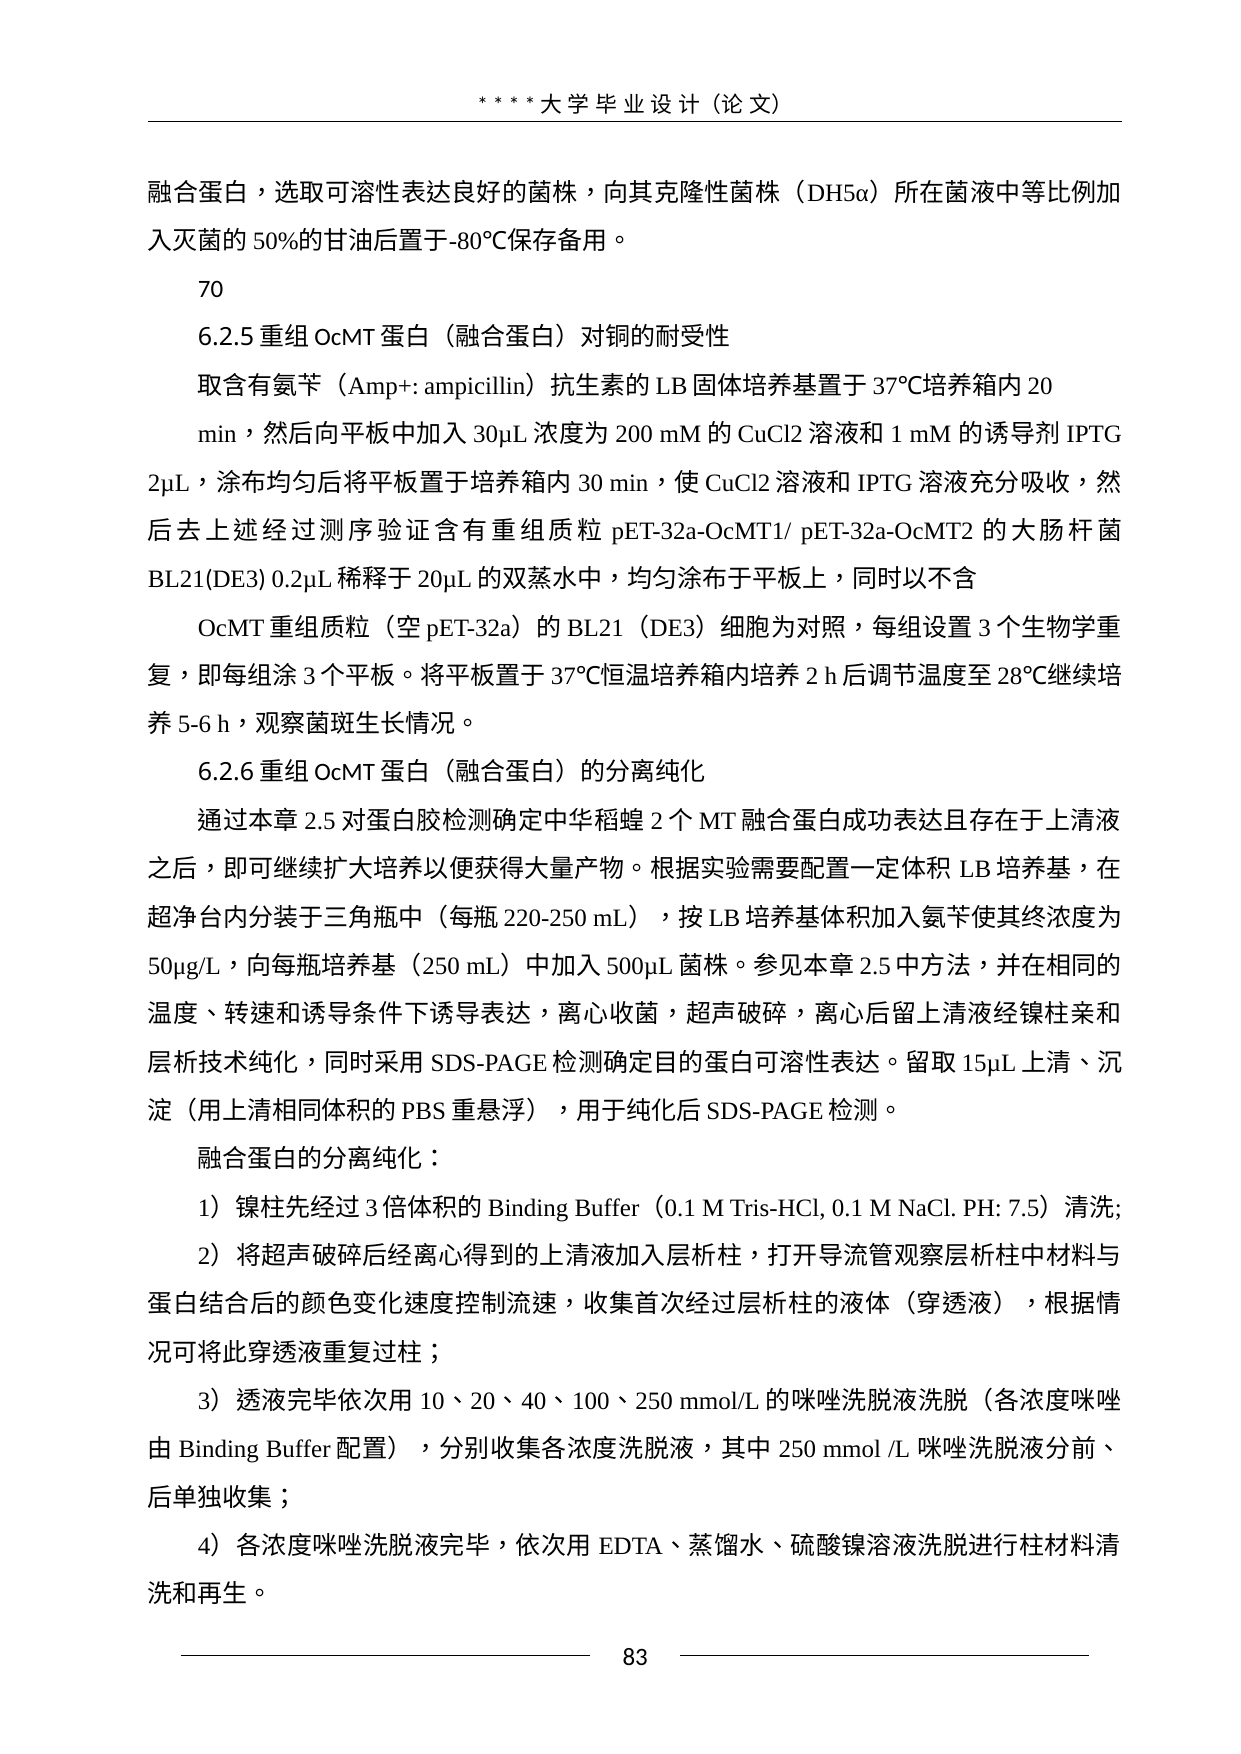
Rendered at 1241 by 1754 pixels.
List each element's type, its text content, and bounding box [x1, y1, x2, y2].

text OcMT重组质粒（空pET-32a）的BL21（DE3）细胞为对照，每组设置3个生物学重复，即每组涂3个平板。将平板置于37℃恒温培养箱内培养2 h后调节温度至28℃继续培养5-6 h，观察菌斑生长情况。 [148, 594, 1122, 739]
text 1）镍柱先经过3倍体积的Binding Buffer（0.1 M Tris-HCl, 0.1 M NaCl. PH: 7.5）清洗; [148, 1174, 1122, 1222]
text min，然后向平板中加入30µL浓度为200 mM的CuCl2溶液和1 mM 的诱导剂IPTG 2µL，涂布均匀后将平板置于培养箱内30 min，使CuCl2溶液和IPTG溶液充分吸收，然后去上述经过测序验证含有重组质粒pET-32a-OcMT1/ pET-32a-OcMT2的大肠杆菌BL21(DE3) 0.2µL稀释于20µL的双蒸水中，均匀涂布于平板上，同时以不含 [148, 401, 1122, 594]
text 6.2.5重组OcMT蛋白（融合蛋白）对铜的耐受性 [148, 304, 1122, 352]
text 2）将超声破碎后经离心得到的上清液加入层析柱，打开导流管观察层析柱中材料与蛋白结合后的颜色变化速度控制流速，收集首次经过层析柱的液体（穿透液），根据情况可将此穿透液重复过柱； [148, 1222, 1122, 1367]
text 取含有氨苄（Amp+: ampicillin）抗生素的LB固体培养基置于37℃培养箱内20 [148, 352, 1122, 401]
text 6.2.6重组OcMT蛋白（融合蛋白）的分离纯化 [148, 739, 1122, 787]
text 通过本章2.5对蛋白胶检测确定中华稻蝗2个MT融合蛋白成功表达且存在于上清液之后，即可继续扩大培养以便获得大量产物。根据实验需要配置一定体积LB培养基，在超净台内分装于三角瓶中（每瓶220-250 mL），按LB培养基体积加入氨苄使其终浓度为50μg/L，向每瓶培养基（250 mL）中加入500µL菌株。参见本章2.5中方法，并在相同的温度、转速和诱导条件下诱导表达，离心收菌，超声破碎，离心后留上清液经镍柱亲和层析技术纯化，同时采用SDS-PAGE检测确定目的蛋白可溶性表达。留取15µL上清、沉淀（用上清相同体积的PBS重悬浮），用于纯化后SDS-PAGE检测。 [148, 787, 1122, 1126]
text 3）透液完毕依次用10、20、40、100、250 mmol/L的咪唑洗脱液洗脱（各浓度咪唑由Binding Buffer配置），分别收集各浓度洗脱液，其中250 mmol /L 咪唑洗脱液分前、后单独收集； [148, 1367, 1122, 1512]
text 4）各浓度咪唑洗脱液完毕，依次用EDTA、蒸馏水、硫酸镍溶液洗脱进行柱材料清洗和再生。 [148, 1512, 1122, 1609]
text 70 [148, 256, 1122, 304]
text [148, 159, 1122, 256]
text 融合蛋白的分离纯化： [148, 1126, 1122, 1174]
